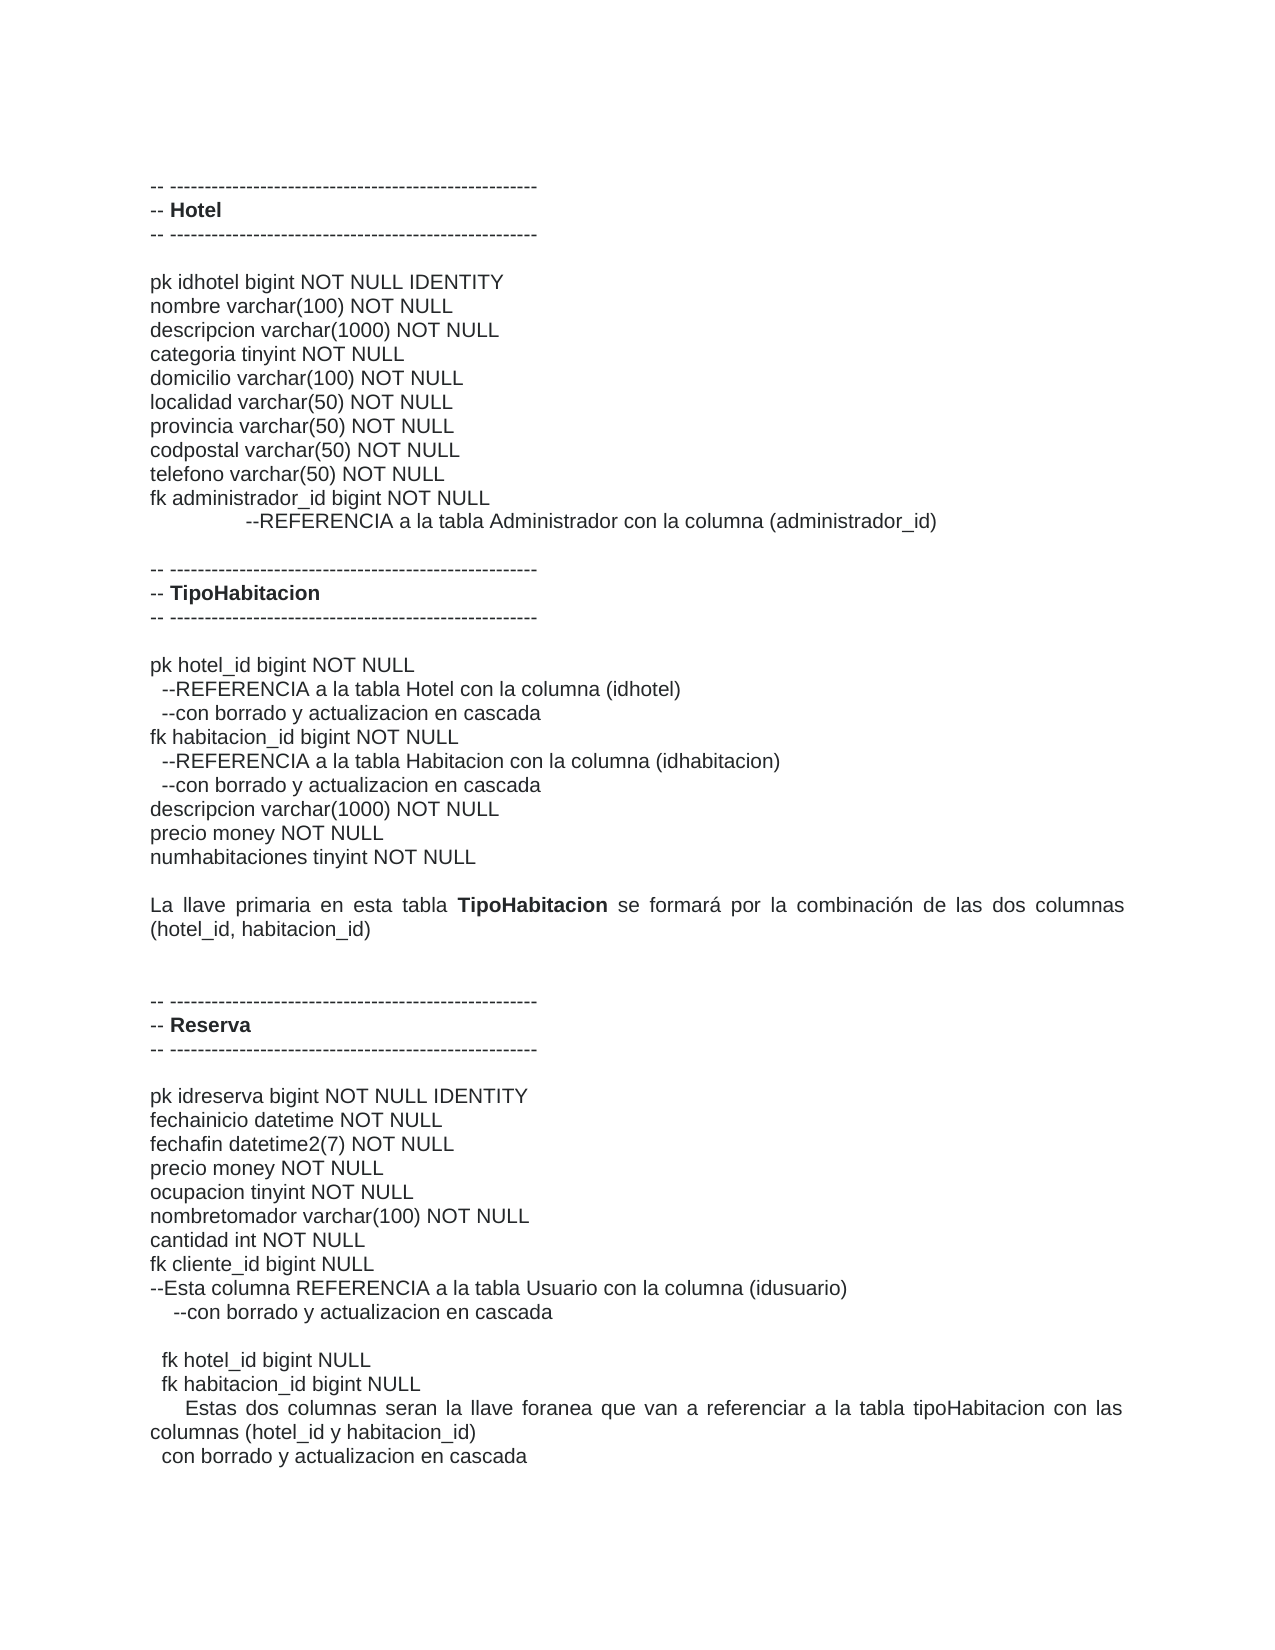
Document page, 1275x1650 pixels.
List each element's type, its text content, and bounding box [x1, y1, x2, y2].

text fk administrador_id bigint NOT NULL [150, 485, 1125, 509]
text -- ----------------------------------------------------- [150, 557, 1125, 581]
text localidad varchar(50) NOT NULL [150, 389, 1125, 413]
text precio money NOT NULL [150, 1156, 1125, 1180]
text pk idreserva bigint NOT NULL IDENTITY [150, 1084, 1125, 1108]
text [150, 174, 1125, 198]
text -- ----------------------------------------------------- [150, 605, 1125, 629]
text --REFERENCIA a la tabla Administrador con la columna (administrador_id) [150, 509, 1125, 533]
text fk habitacion_id bigint NULL [150, 1372, 1125, 1396]
text codpostal varchar(50) NOT NULL [150, 437, 1125, 461]
text --con borrado y actualizacion en cascada [150, 701, 1125, 725]
text --Esta columna REFERENCIA a la tabla Usuario con la columna (idusuario) [150, 1276, 1125, 1300]
text --REFERENCIA a la tabla Hotel con la columna (idhotel) [150, 677, 1125, 701]
text fk cliente_id bigint NULL [150, 1252, 1125, 1276]
text pk idhotel bigint NOT NULL IDENTITY [150, 270, 1125, 294]
text nombretomador varchar(100) NOT NULL [150, 1204, 1125, 1228]
text descripcion varchar(1000) NOT NULL [150, 797, 1125, 821]
text --con borrado y actualizacion en cascada [150, 1300, 1125, 1324]
text pk hotel_id bigint NOT NULL [150, 653, 1125, 677]
text precio money NOT NULL [150, 821, 1125, 845]
text descripcion varchar(1000) NOT NULL [150, 318, 1125, 342]
text -- Reserva [150, 1012, 1125, 1036]
text La llave primaria en esta tabla TipoHabitacion se formará por la combinación de las dos columnas (hotel_id, habitacion_id) [150, 893, 1125, 941]
text -- Hotel [150, 198, 1125, 222]
text -- ----------------------------------------------------- [150, 988, 1125, 1012]
text categoria tinyint NOT NULL [150, 342, 1125, 366]
text -- TipoHabitacion [150, 581, 1125, 605]
text ocupacion tinyint NOT NULL [150, 1180, 1125, 1204]
text provincia varchar(50) NOT NULL [150, 413, 1125, 437]
text numhabitaciones tinyint NOT NULL [150, 845, 1125, 869]
text -- ----------------------------------------------------- [150, 1036, 1125, 1060]
text telefono varchar(50) NOT NULL [150, 461, 1125, 485]
text nombre varchar(100) NOT NULL [150, 294, 1125, 318]
text --REFERENCIA a la tabla Habitacion con la columna (idhabitacion) [150, 749, 1125, 773]
text domicilio varchar(100) NOT NULL [150, 366, 1125, 389]
text fk hotel_id bigint NULL [150, 1348, 1125, 1372]
text Estas dos columnas seran la llave foranea que van a referenciar a la tabla tipoHabitacion con las columnas (hotel_id y habitacion_id) [150, 1396, 1125, 1444]
text fechafin datetime2(7) NOT NULL [150, 1132, 1125, 1156]
text con borrado y actualizacion en cascada [150, 1444, 1125, 1468]
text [150, 222, 1125, 246]
text fechainicio datetime NOT NULL [150, 1108, 1125, 1132]
text fk habitacion_id bigint NOT NULL [150, 725, 1125, 749]
text --con borrado y actualizacion en cascada [150, 773, 1125, 797]
text cantidad int NOT NULL [150, 1228, 1125, 1252]
